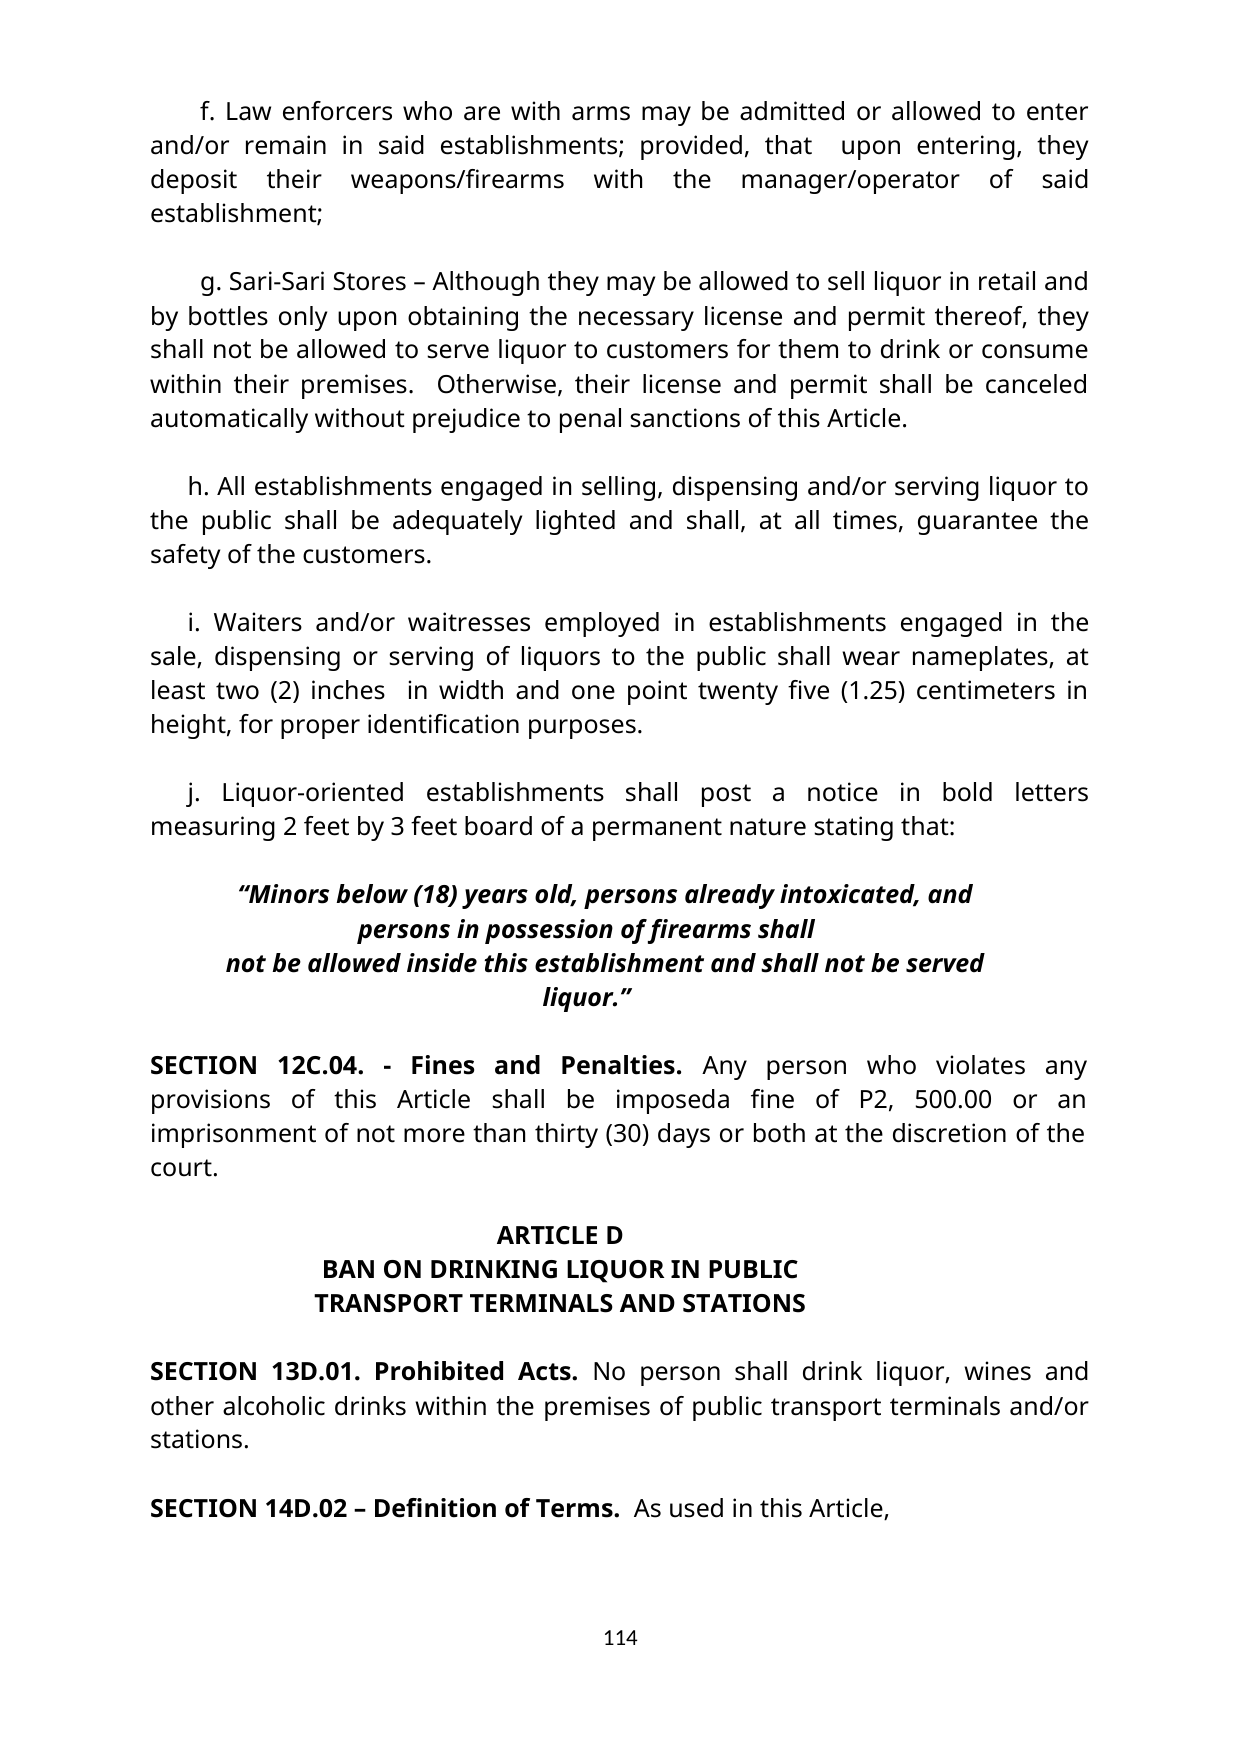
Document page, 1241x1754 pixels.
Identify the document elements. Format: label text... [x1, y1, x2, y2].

text SECTION 13D.01. Prohibited Acts. No person shall drink liquor, wines and other alcoholic drinks within the premises of public transport terminals and/or stations. [150, 1354, 1090, 1456]
text f. Law enforcers who are with arms may be admitted or allowed to enter and/or remain in said establishments; provided, that upon entering, they deposit their weapons/firearms with the manager/operator of said establishment; [150, 94, 1090, 230]
text g. Sari-Sari Stores – Although they may be allowed to sell liquor in retail and by bottles only upon obtaining the necessary license and permit thereof, they shall not be allowed to serve liquor to customers for them to drink or consume within their premises. Otherwise, their license and permit shall be canceled automatically without prejudice to penal sanctions of this Article. [150, 264, 1090, 434]
text i. Waiters and/or waitresses employed in establishments engaged in the sale, dispensing or serving of liquors to the public shall wear nameplates, at least two (2) inches in width and one point twenty five (1.25) centimeters in height, for proper identification purposes. [150, 605, 1090, 741]
text ARTICLE D [150, 1218, 970, 1252]
text h. All establishments engaged in selling, dispensing and/or serving liquor to the public shall be adequately lighted and shall, at all times, guarantee the safety of the customers. [150, 468, 1090, 571]
text SECTION 14D.02 – Definition of Terms. As used in this Article, [150, 1490, 1090, 1524]
text “Minors below (18) years old, persons already intoxicated, and persons in possession of firearms shall [187, 877, 985, 945]
text j. Liquor-oriented establishments shall post a notice in bold letters measuring 2 feet by 3 feet board of a permanent nature stating that: [150, 775, 1090, 843]
text not be allowed inside this establishment and shall not be served liquor.” [187, 945, 985, 1013]
text SECTION 12C.04. - Fines and Penalties. Any person who violates any provisions of this Article shall be imposeda fine of P2, 500.00 or an imprisonment of not more than thirty (30) days or both at the discretion of the court. [150, 1047, 1087, 1184]
text TRANSPORT TERMINALS AND STATIONS [150, 1286, 970, 1320]
text BAN ON DRINKING LIQUOR IN PUBLIC [150, 1252, 970, 1286]
